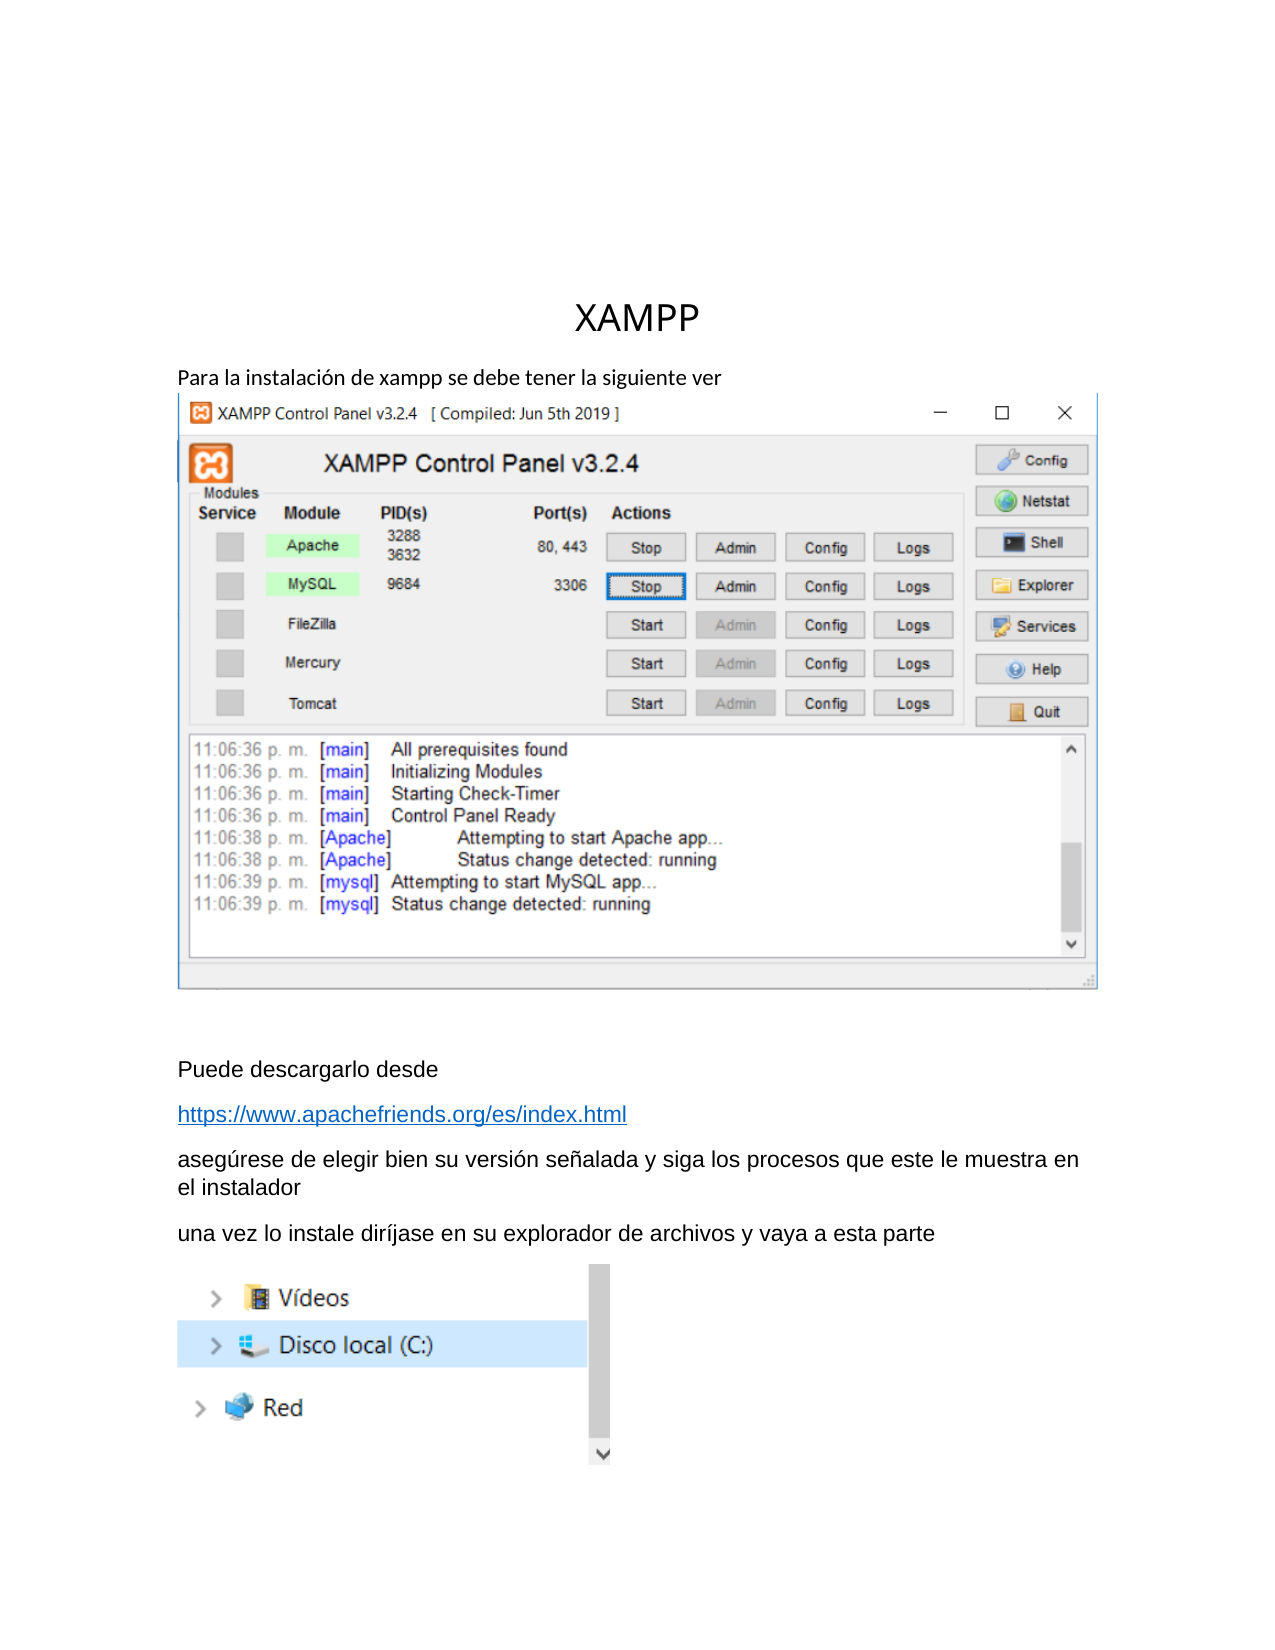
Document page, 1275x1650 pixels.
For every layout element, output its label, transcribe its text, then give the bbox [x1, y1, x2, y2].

text asegúrese de elegir bien su versión señalada y siga los procesos que este le muestra en el instalador [177, 1146, 1098, 1201]
text Para la instalación de xampp se debe tener la siguiente ver [177, 363, 1098, 393]
text Puede descargarlo desde [177, 1056, 1098, 1082]
text https://www.apachefriends.org/es/index.html [177, 1101, 1098, 1127]
picture [177, 1264, 610, 1465]
text una vez lo instale diríjase en su explorador de archivos y vaya a esta parte [177, 1219, 1098, 1246]
picture [177, 393, 1098, 990]
text XAMPP [177, 291, 1098, 342]
